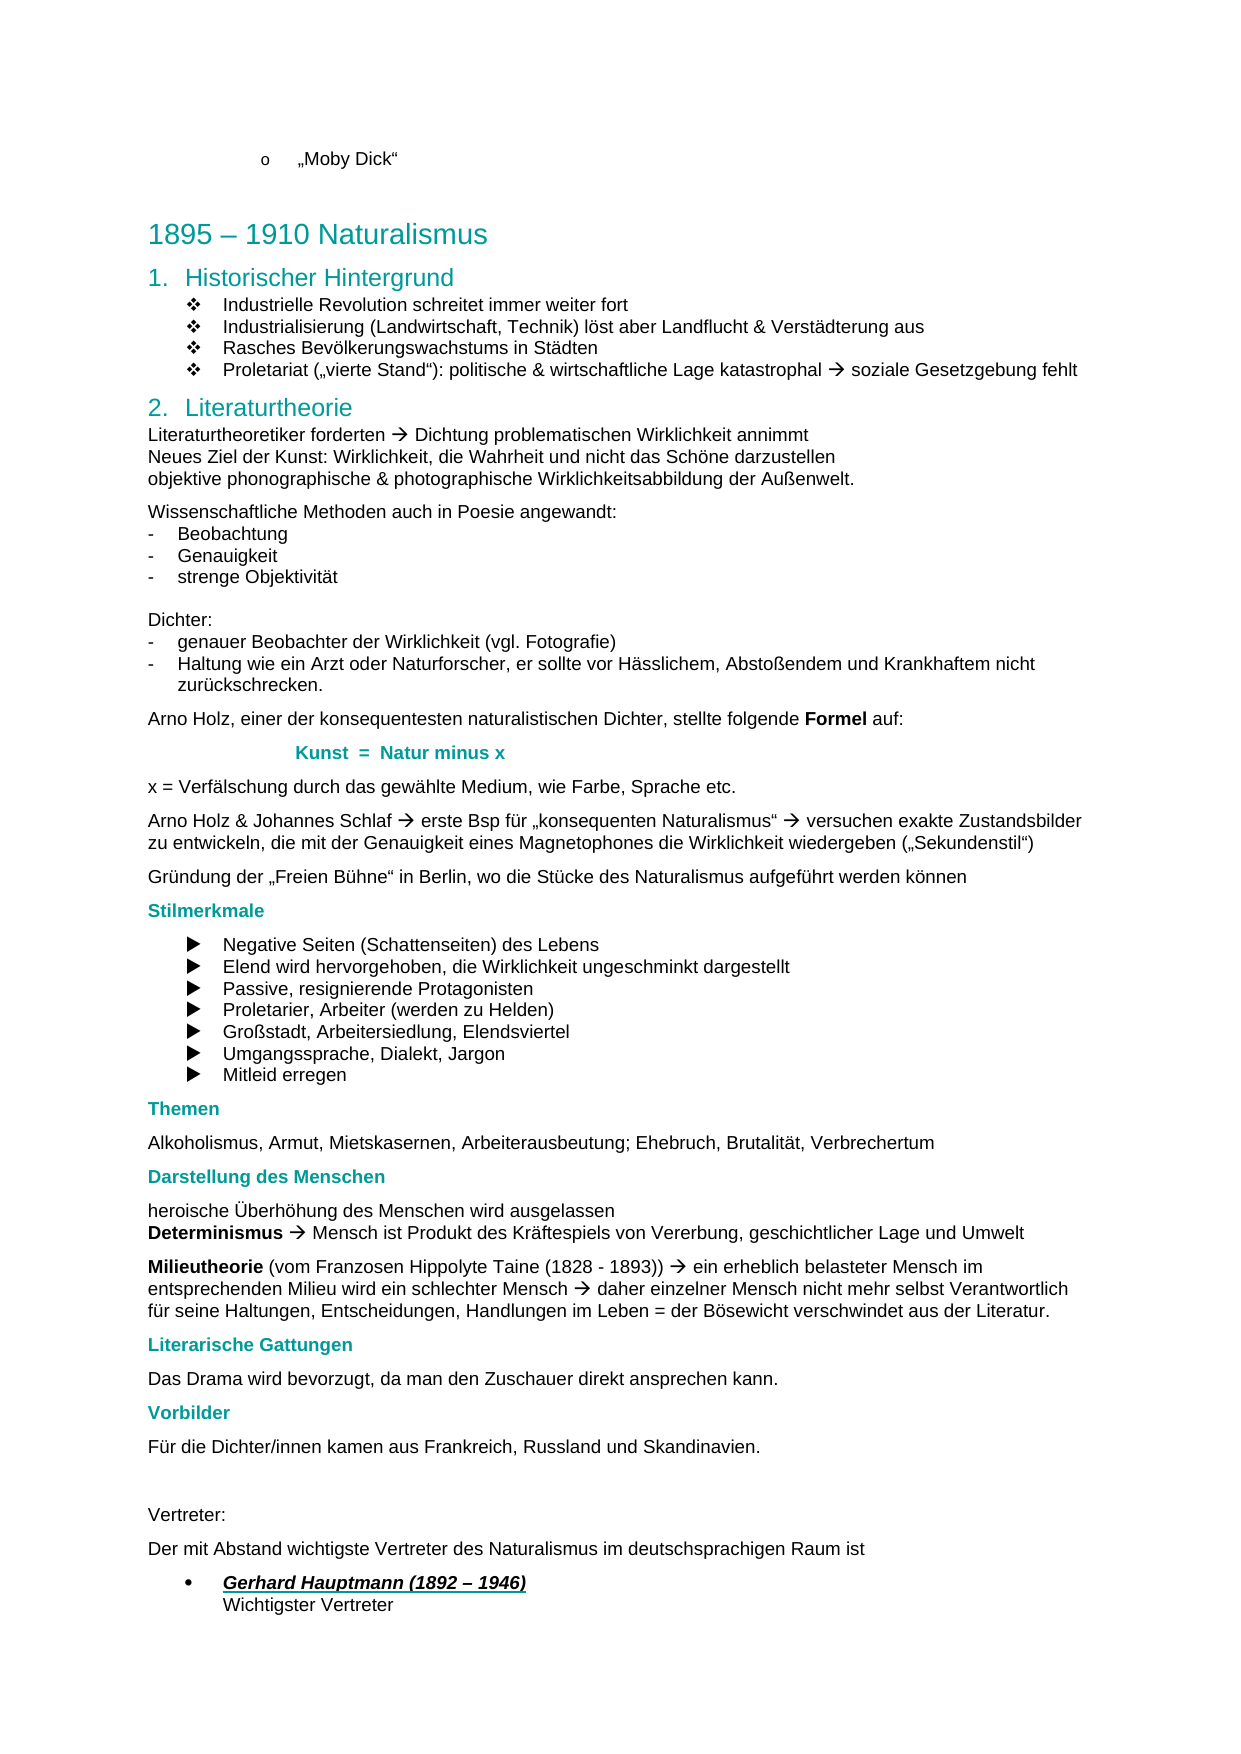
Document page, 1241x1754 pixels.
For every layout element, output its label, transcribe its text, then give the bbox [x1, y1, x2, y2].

text Alkoholismus, Armut, Mietskasernen, Arbeiterausbeutung; Ehebruch, Brutalität, Verbrechertum [148, 1132, 1093, 1154]
list Industrielle Revolution schreitet immer weiter fort [185, 294, 1093, 316]
text Für die Dichter/innen kamen aus Frankreich, Russland und Skandinavien. [148, 1436, 1093, 1457]
list genauer Beobachter der Wirklichkeit (vgl. Fotografie) [148, 631, 1093, 652]
text Gründung der „Freien Bühne“ in Berlin, wo die Stücke des Naturalismus aufgeführt werden können [148, 866, 1093, 887]
list Industrialisierung (Landwirtschaft, Technik) löst aber Landflucht & Verstädterung aus [185, 316, 1093, 337]
list Genauigkeit [148, 544, 1093, 566]
text Dichter: [148, 609, 1093, 631]
text x = Verfälschung durch das gewählte Medium, wie Farbe, Sprache etc. [148, 776, 1093, 798]
list Haltung wie ein Arzt oder Naturforscher, er sollte vor Hässlichem, Abstoßendem und Krankhaftem nicht zurückschrecken. [148, 652, 1093, 695]
text Der mit Abstand wichtigste Vertreter des Naturalismus im deutschsprachigen Raum ist [148, 1538, 1093, 1559]
list Passive, resignierende Protagonisten [185, 977, 1093, 999]
text Historischer Hintergrund [148, 263, 1093, 292]
text Vorbilder [148, 1402, 1093, 1423]
list Großstadt, Arbeitersiedlung, Elendsviertel [185, 1021, 1093, 1042]
text Arno Holz & Johannes Schlaf erste Bsp für „konsequenten Naturalismus“ versuchen exakte Zustandsbilder zu entwickeln, die mit der Genauigkeit eines Magnetophones die Wirklichkeit wiedergeben („Sekundenstil“) [148, 810, 1093, 853]
text Wissenschaftliche Methoden auch in Poesie angewandt: [148, 501, 1093, 523]
text Vertreter: [148, 1504, 1093, 1525]
list Mitleid erregen [185, 1064, 1093, 1086]
text Arno Holz, einer der konsequentesten naturalistischen Dichter, stellte folgende Formel auf: [148, 708, 1093, 729]
text Kunst = Natur minus x [148, 742, 1093, 763]
list strenge Objektivität [148, 566, 1093, 588]
list Beobachtung [148, 523, 1093, 544]
list Proletarier, Arbeiter (werden zu Helden) [185, 999, 1093, 1021]
list Wichtigster Vertreter [223, 1593, 1093, 1615]
text heroische Überhöhung des Menschen wird ausgelassen Determinismus Mensch ist Produkt des Kräftespiels von Vererbung, geschichtlicher Lage und Umwelt [148, 1200, 1093, 1243]
list Negative Seiten (Schattenseiten) des Lebens [185, 934, 1093, 956]
text Stilmerkmale [148, 900, 1093, 921]
text Literaturtheorie [148, 393, 1093, 422]
text Das Drama wird bevorzugt, da man den Zuschauer direkt ansprechen kann. [148, 1367, 1093, 1389]
list Umgangssprache, Dialekt, Jargon [185, 1042, 1093, 1064]
text Darstellung des Menschen [148, 1166, 1093, 1188]
list Rasches Bevölkerungswachstums in Städten [185, 337, 1093, 359]
text Literarische Gattungen [148, 1333, 1093, 1355]
list Elend wird hervorgehoben, die Wirklichkeit ungeschminkt dargestellt [185, 956, 1093, 977]
text Literaturtheoretiker forderten Dichtung problematischen Wirklichkeit annimmt Neues Ziel der Kunst: Wirklichkeit, die Wahrheit und nicht das Schöne darzustellen objektive phonographische & photographische Wirklichkeitsabbildung der Außenwelt. [148, 424, 1093, 489]
text Themen [148, 1098, 1093, 1120]
text 1895 – 1910 Naturalismus [148, 217, 1093, 250]
list „Moby Dick“ [260, 148, 1093, 170]
list Gerhard Hauptmann (1892 – 1946) [185, 1572, 1093, 1593]
list Proletariat („vierte Stand“): politische & wirtschaftliche Lage katastrophal soziale Gesetzgebung fehlt [185, 359, 1093, 381]
text Milieutheorie (vom Franzosen Hippolyte Taine (1828 - 1893)) ein erheblich belasteter Mensch im entsprechenden Milieu wird ein schlechter Mensch daher einzelner Mensch nicht mehr selbst Verantwortlich für seine Haltungen, Entscheidungen, Handlungen im Leben = der Bösewicht verschwindet aus der Literatur. [148, 1256, 1093, 1321]
